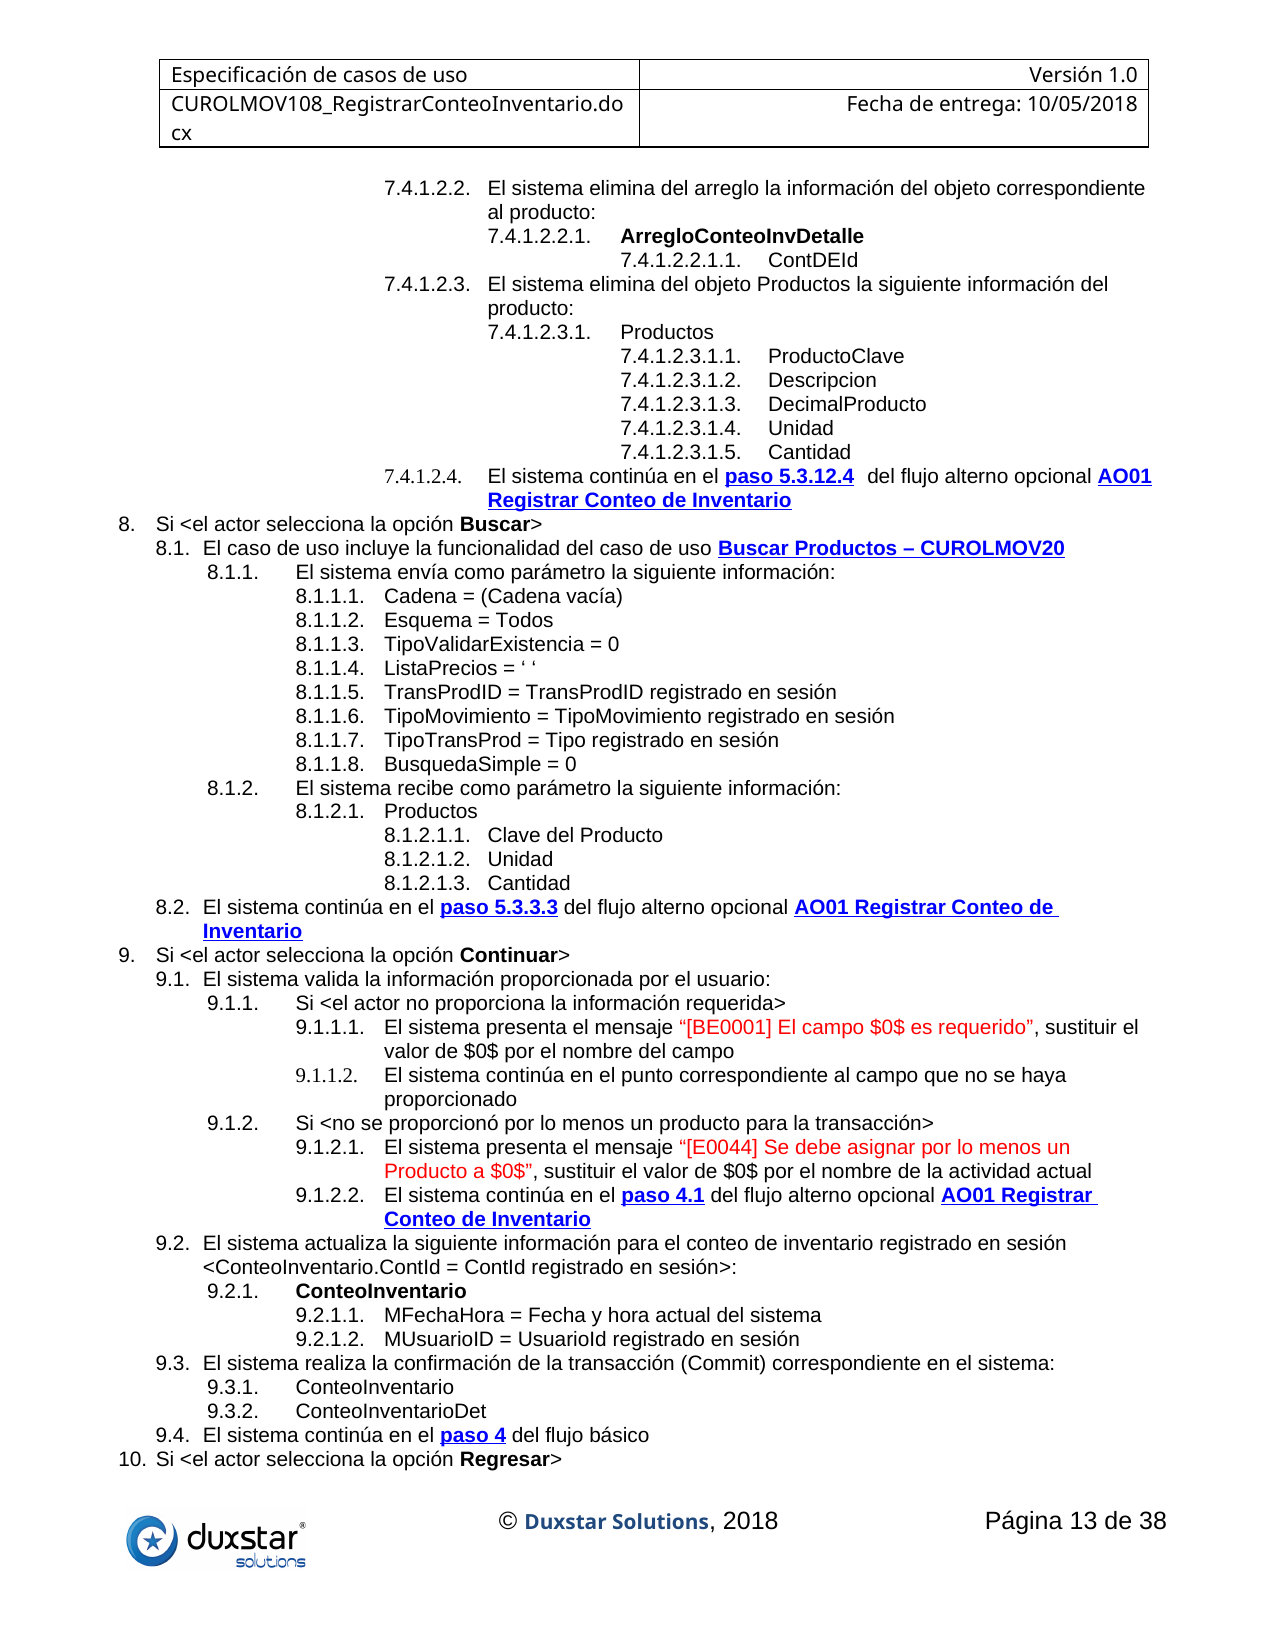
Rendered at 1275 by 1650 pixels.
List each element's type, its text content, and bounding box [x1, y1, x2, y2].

list TipoValidarExistencia = 0 [295, 632, 1157, 656]
list Cantidad [384, 871, 1157, 895]
list El sistema valida la información proporcionada por el usuario: [155, 967, 1157, 991]
list Descripcion [620, 368, 1157, 392]
list El sistema envía como parámetro la siguiente información: [207, 560, 1157, 584]
list ConteoInventario [207, 1374, 1157, 1398]
list ListaPrecios = ‘ ‘ [295, 656, 1157, 679]
list ArregloConteoInvDetalle [487, 224, 1157, 248]
list Si <el actor selecciona la opción Continuar> [118, 943, 1157, 967]
list Si <el actor selecciona la opción Regresar> [118, 1446, 1157, 1470]
list ConteoInventarioDet [207, 1398, 1157, 1422]
list MFechaHora = Fecha y hora actual del sistema [295, 1303, 1157, 1327]
list El sistema continúa en el paso 5.3.12.4 del flujo alterno opcional AO01 Registrar Conteo de Inventario [384, 464, 1157, 512]
list El sistema actualiza la siguiente información para el conteo de inventario registrado en sesión <ConteoInventario.ContId = ContId registrado en sesión>: [155, 1231, 1157, 1279]
list El sistema continúa en el paso 5.3.3.3 del flujo alterno opcional AO01 Registrar Conteo de Inventario [155, 895, 1157, 943]
list Unidad [620, 416, 1157, 440]
list Clave del Producto [384, 823, 1157, 847]
list El sistema continúa en el punto correspondiente al campo que no se haya proporcionado [295, 1063, 1157, 1111]
list El sistema elimina del arreglo la información del objeto correspondiente al producto: [384, 176, 1157, 224]
list Si <el actor no proporciona la información requerida> [207, 991, 1157, 1015]
list El sistema elimina del objeto Productos la siguiente información del producto: [384, 272, 1157, 320]
list Cadena = (Cadena vacía) [295, 584, 1157, 608]
picture [126, 1506, 306, 1571]
list El sistema presenta el mensaje “[BE0001] El campo $0$ es requerido”, sustituir el valor de $0$ por el nombre del campo [295, 1015, 1157, 1063]
list El sistema realiza la confirmación de la transacción (Commit) correspondiente en el sistema: [155, 1351, 1157, 1374]
list TransProdID = TransProdID registrado en sesión [295, 679, 1157, 703]
list Productos [487, 320, 1157, 344]
list MUsuarioID = UsuarioId registrado en sesión [295, 1327, 1157, 1351]
list El sistema continúa en el paso 4.1 del flujo alterno opcional AO01 Registrar Conteo de Inventario [295, 1183, 1157, 1231]
list ContDEId [620, 248, 1157, 272]
list El sistema presenta el mensaje “[E0044] Se debe asignar por lo menos un Producto a $0$”, sustituir el valor de $0$ por el nombre de la actividad actual [295, 1135, 1157, 1183]
list ConteoInventario [207, 1279, 1157, 1303]
list El caso de uso incluye la funcionalidad del caso de uso Buscar Productos – CUROLMOV20 [155, 536, 1157, 560]
list El sistema recibe como parámetro la siguiente información: [207, 775, 1157, 799]
list BusquedaSimple = 0 [295, 751, 1157, 775]
list Si <el actor selecciona la opción Buscar> [118, 512, 1157, 536]
list TipoMovimiento = TipoMovimiento registrado en sesión [295, 703, 1157, 727]
list Productos [295, 799, 1157, 823]
list ProductoClave [620, 344, 1157, 368]
list DecimalProducto [620, 392, 1157, 416]
list Si <no se proporcionó por lo menos un producto para la transacción> [207, 1111, 1157, 1135]
list TipoTransProd = Tipo registrado en sesión [295, 727, 1157, 751]
list El sistema continúa en el paso 4 del flujo básico [155, 1422, 1157, 1446]
list Unidad [384, 847, 1157, 871]
list Esquema = Todos [295, 608, 1157, 632]
list Cantidad [620, 440, 1157, 464]
